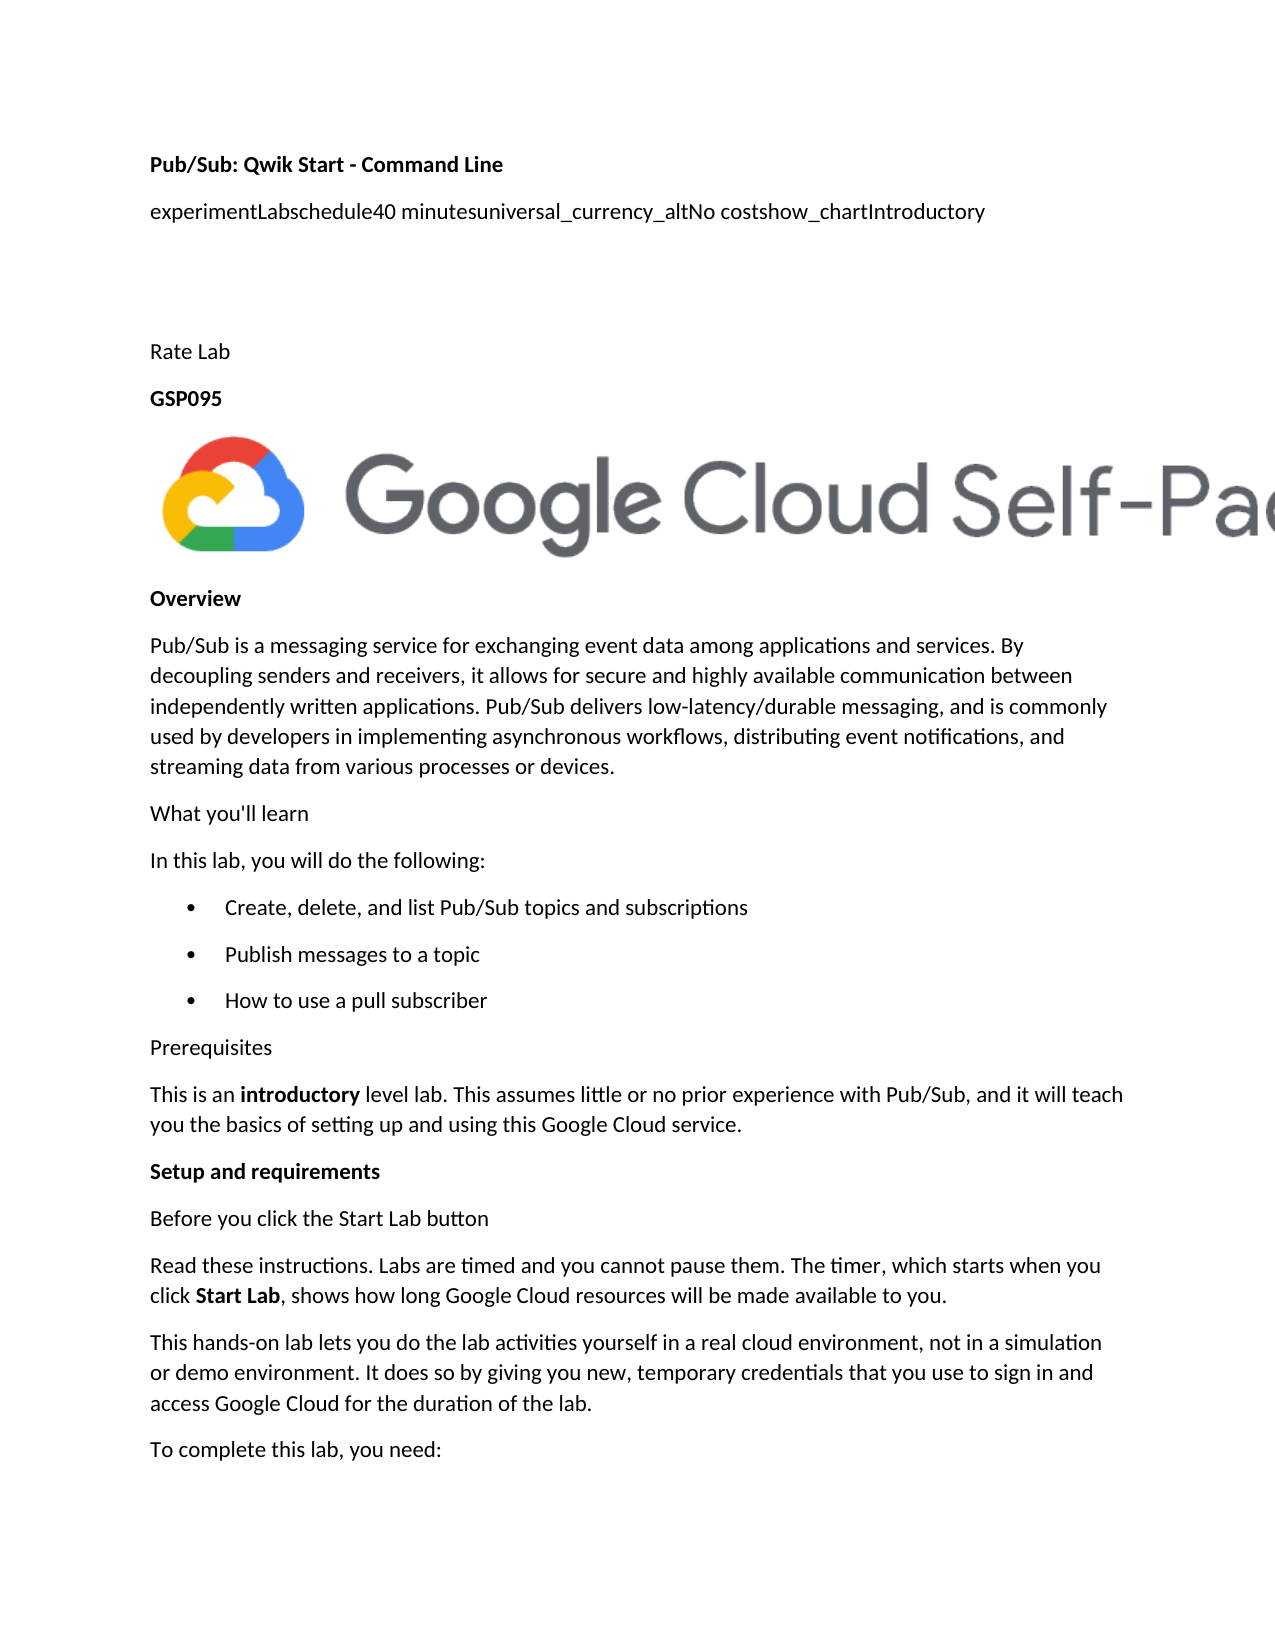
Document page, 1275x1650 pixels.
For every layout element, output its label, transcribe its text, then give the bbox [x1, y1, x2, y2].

text In this lab, you will do the following: [150, 846, 1125, 874]
text Prerequisites [150, 1033, 1125, 1061]
text Overview [150, 584, 1125, 612]
text experimentLabschedule40 minutesuniversal_currency_altNo costshow_chartIntroductory [150, 197, 1125, 225]
text What you'll learn [150, 799, 1125, 827]
text Setup and requirements [150, 1157, 1125, 1185]
text Pub/Sub: Qwik Start - Command Line [150, 150, 1125, 178]
text This is an introductory level lab. This assumes little or no prior experience with Pub/Sub, and it will teach you the basics of setting up and using this Google Cloud service. [150, 1080, 1125, 1138]
picture [150, 431, 1275, 566]
text This hands-on lab lets you do the lab activities yourself in a real cloud environment, not in a simulation or demo environment. It does so by giving you new, temporary credentials that you use to sign in and access Google Cloud for the duration of the lab. [150, 1328, 1125, 1417]
list Create, delete, and list Pub/Sub topics and subscriptions [187, 893, 1125, 921]
list Publish messages to a topic [187, 940, 1125, 968]
text To complete this lab, you need: [150, 1436, 1125, 1463]
text Rate Lab [150, 337, 1125, 366]
list How to use a pull subscriber [187, 987, 1125, 1014]
text Read these instructions. Labs are timed and you cannot pause them. The timer, which starts when you click Start Lab, shows how long Google Cloud resources will be made available to you. [150, 1251, 1125, 1309]
text Pub/Sub is a messaging service for exchanging event data among applications and services. By decoupling senders and receivers, it allows for secure and highly available communication between independently written applications. Pub/Sub delivers low-latency/durable messaging, and is commonly used by developers in implementing asynchronous workflows, distributing event notifications, and streaming data from various processes or devices. [150, 631, 1125, 780]
text GSP095 [150, 384, 1125, 412]
text Before you click the Start Lab button [150, 1204, 1125, 1232]
